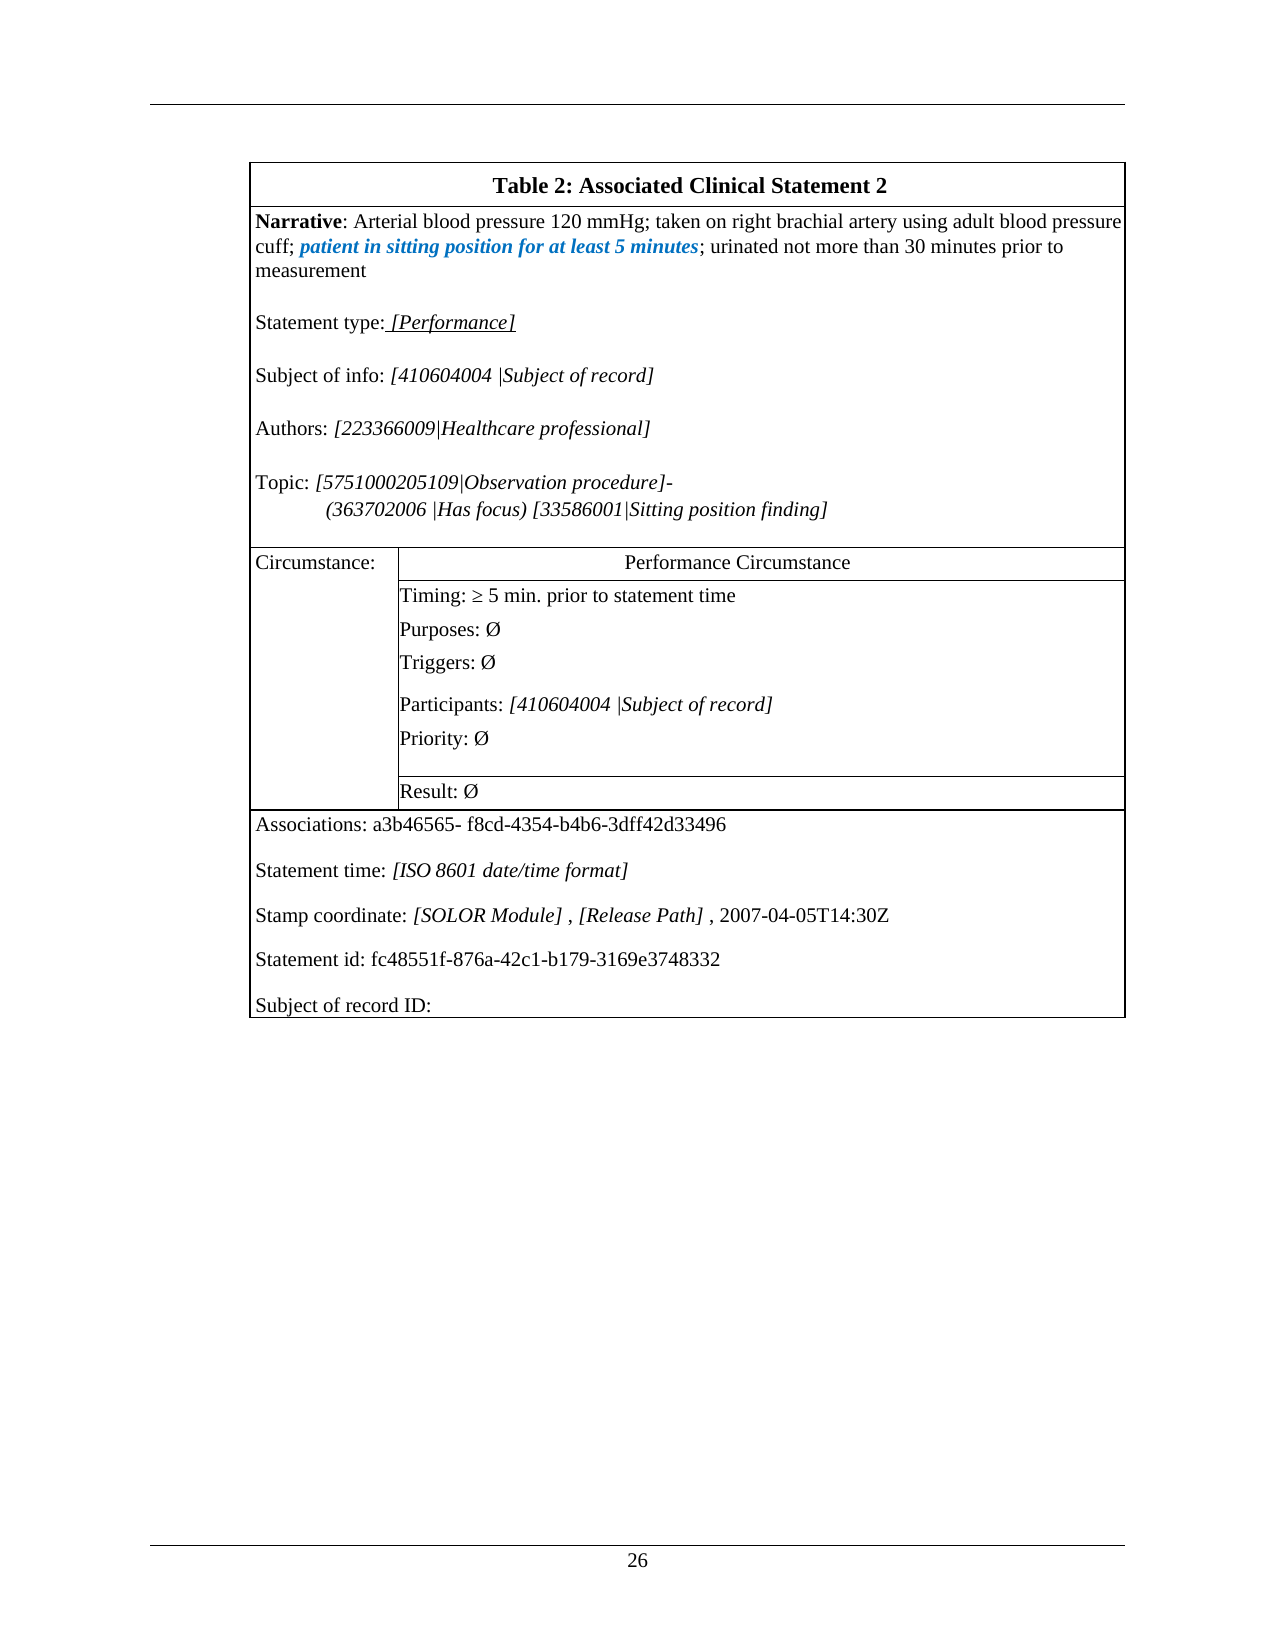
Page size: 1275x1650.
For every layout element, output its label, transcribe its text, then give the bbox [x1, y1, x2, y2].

table_cell Circumstance: [251, 548, 398, 809]
table_cell Timing: ≥ 5 min. prior to statement time Purposes: Ø Triggers: Ø Participants: [410604004 |Subject of record] Priority: Ø [399, 581, 1124, 776]
table_cell Narrative: Arterial blood pressure 120 mmHg; taken on right brachial artery using adult blood pressure cuff; patient in sitting position for at least 5 minutes; urinated not more than 30 minutes prior to measurement Statement type: [Performance] Subject of info: [410604004 |Subject of record] Authors: [223366009|Healthcare professional] Topic: [5751000205109|Observation procedure]- (363702006 |Has focus) [33586001|Sitting position finding] [251, 207, 1124, 547]
table_cell Performance Circumstance [399, 548, 1124, 580]
table_cell Result: Ø [399, 777, 1124, 809]
table_header Table 2: Associated Clinical Statement 2 [251, 163, 1124, 206]
table_cell Associations: a3b46565- f8cd-4354-b4b6-3dff42d33496 Statement time: [ISO 8601 date/time format] Stamp coordinate: [SOLOR Module] , [Release Path] , 2007-04-05T14:30Z Statement id: fc48551f-876a-42c1-b179-3169e3748332 Subject of record ID: [251, 811, 1124, 1017]
